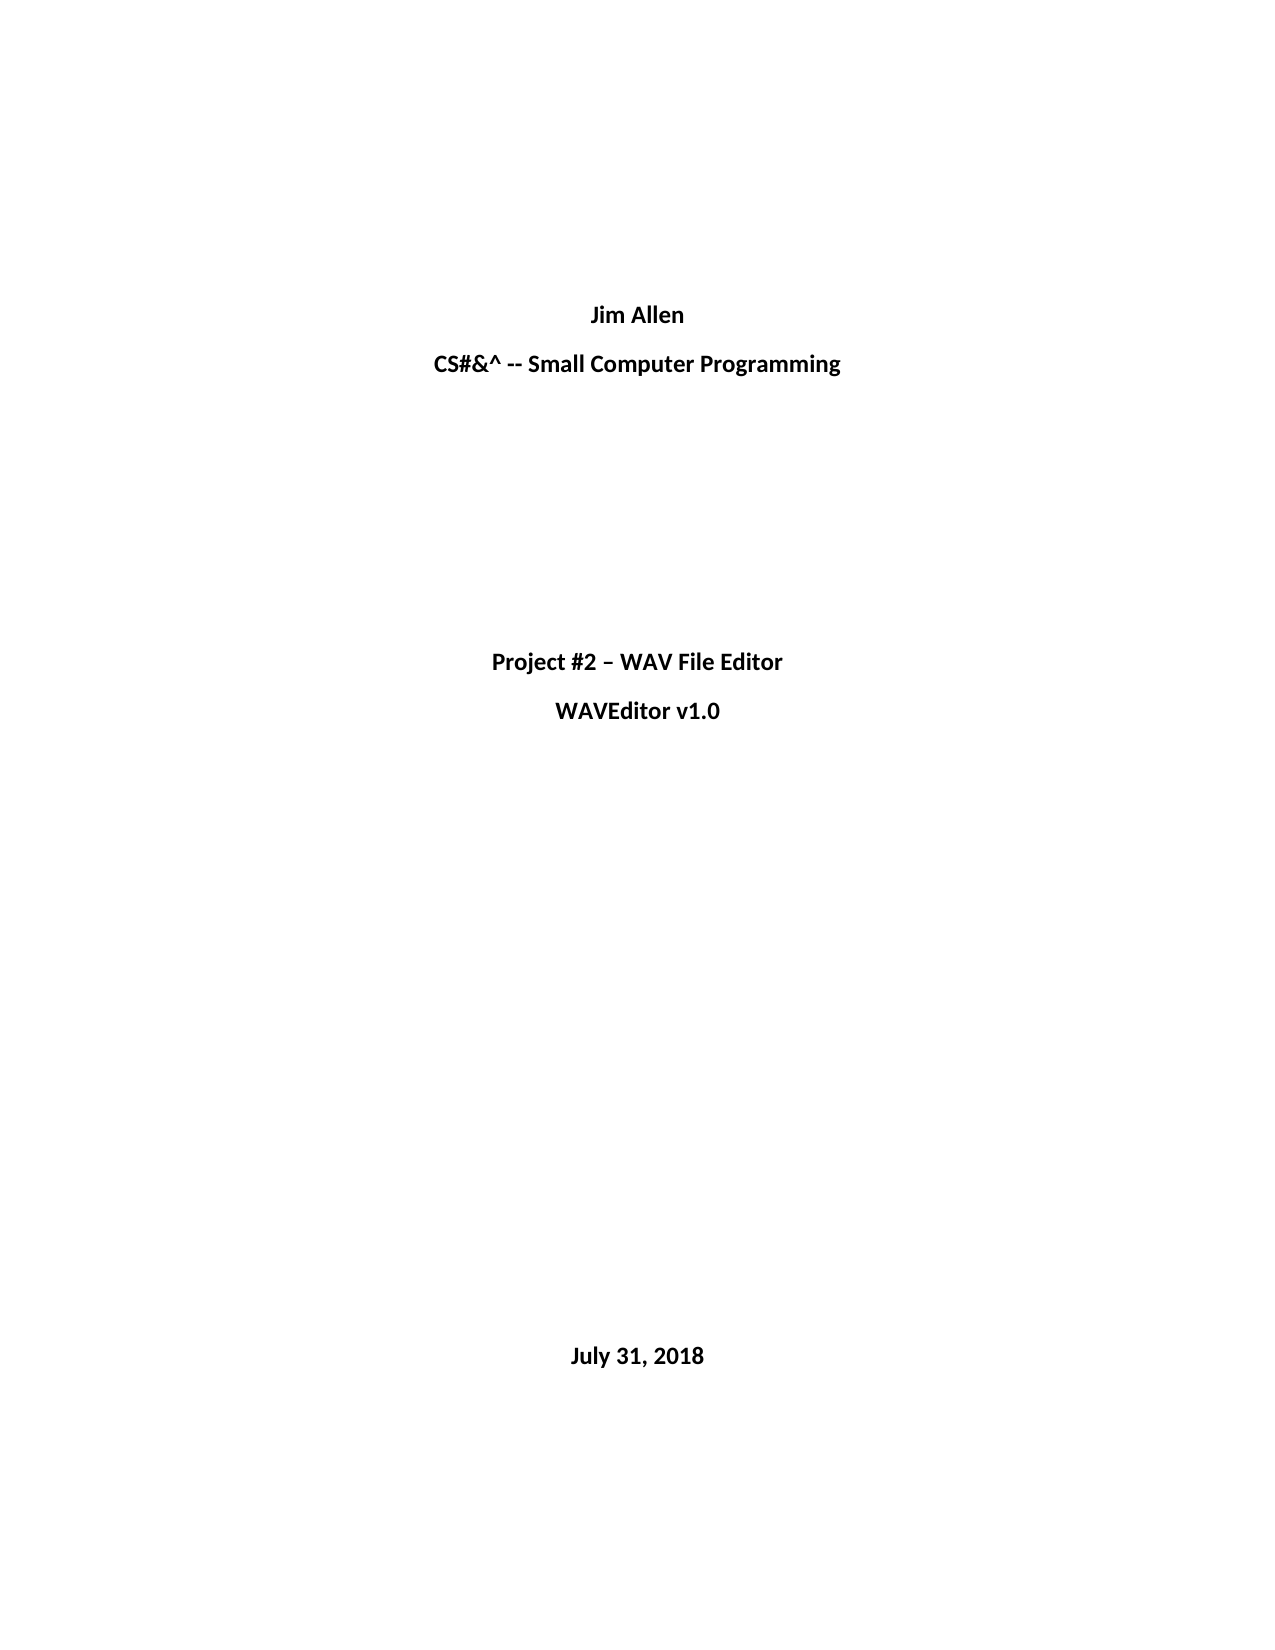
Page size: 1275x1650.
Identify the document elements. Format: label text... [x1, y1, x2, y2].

text July 31, 2018 [150, 1340, 1125, 1371]
text CS#&^ -- Small Computer Programming [150, 348, 1125, 379]
text Jim Allen [150, 299, 1125, 329]
text WAVEditor v1.0 [150, 695, 1125, 726]
text Project #2 – WAV File Editor [150, 646, 1125, 676]
